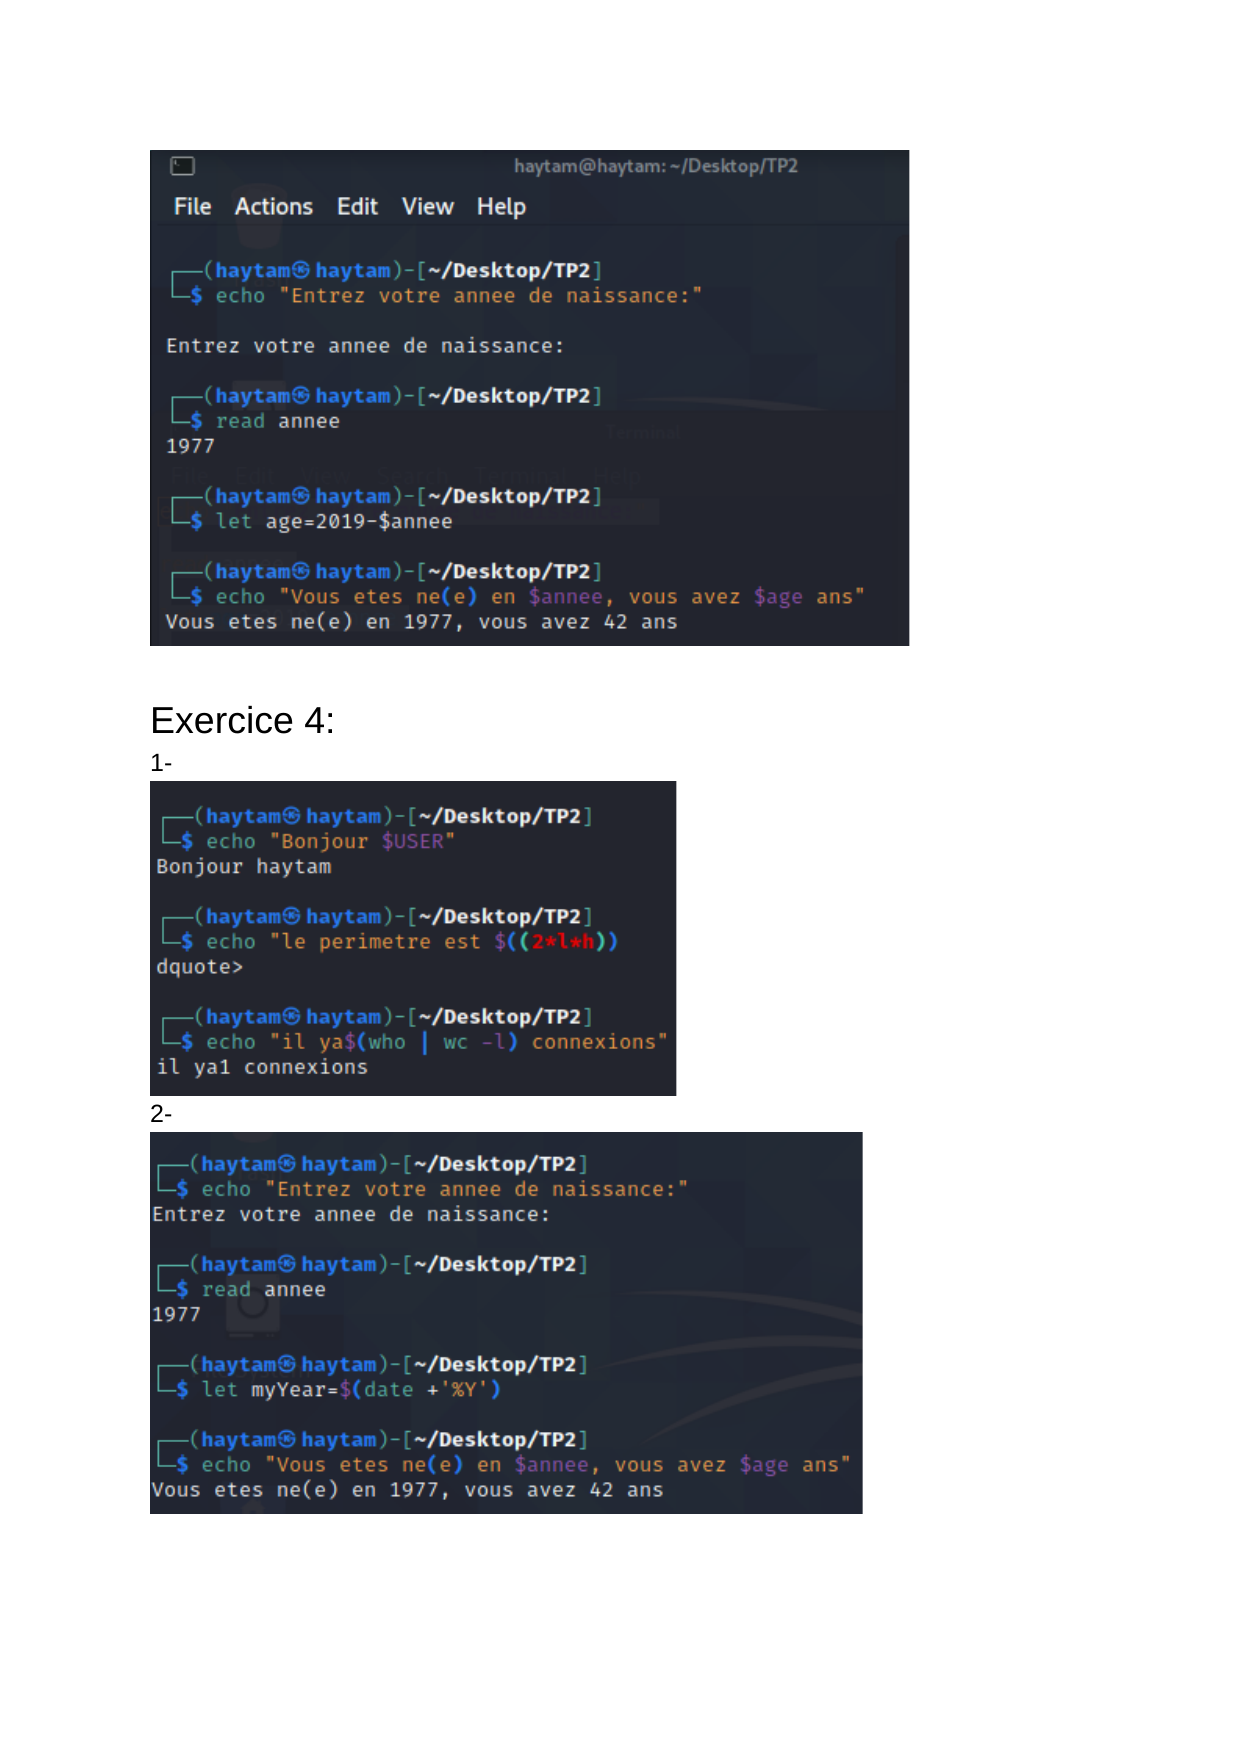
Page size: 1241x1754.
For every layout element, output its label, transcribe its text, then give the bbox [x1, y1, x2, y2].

text 2- [150, 1099, 1090, 1128]
picture [150, 1132, 863, 1514]
text 1- [150, 748, 1090, 777]
picture [150, 781, 677, 1096]
picture [150, 150, 910, 646]
text Exercice 4: [150, 699, 1090, 742]
